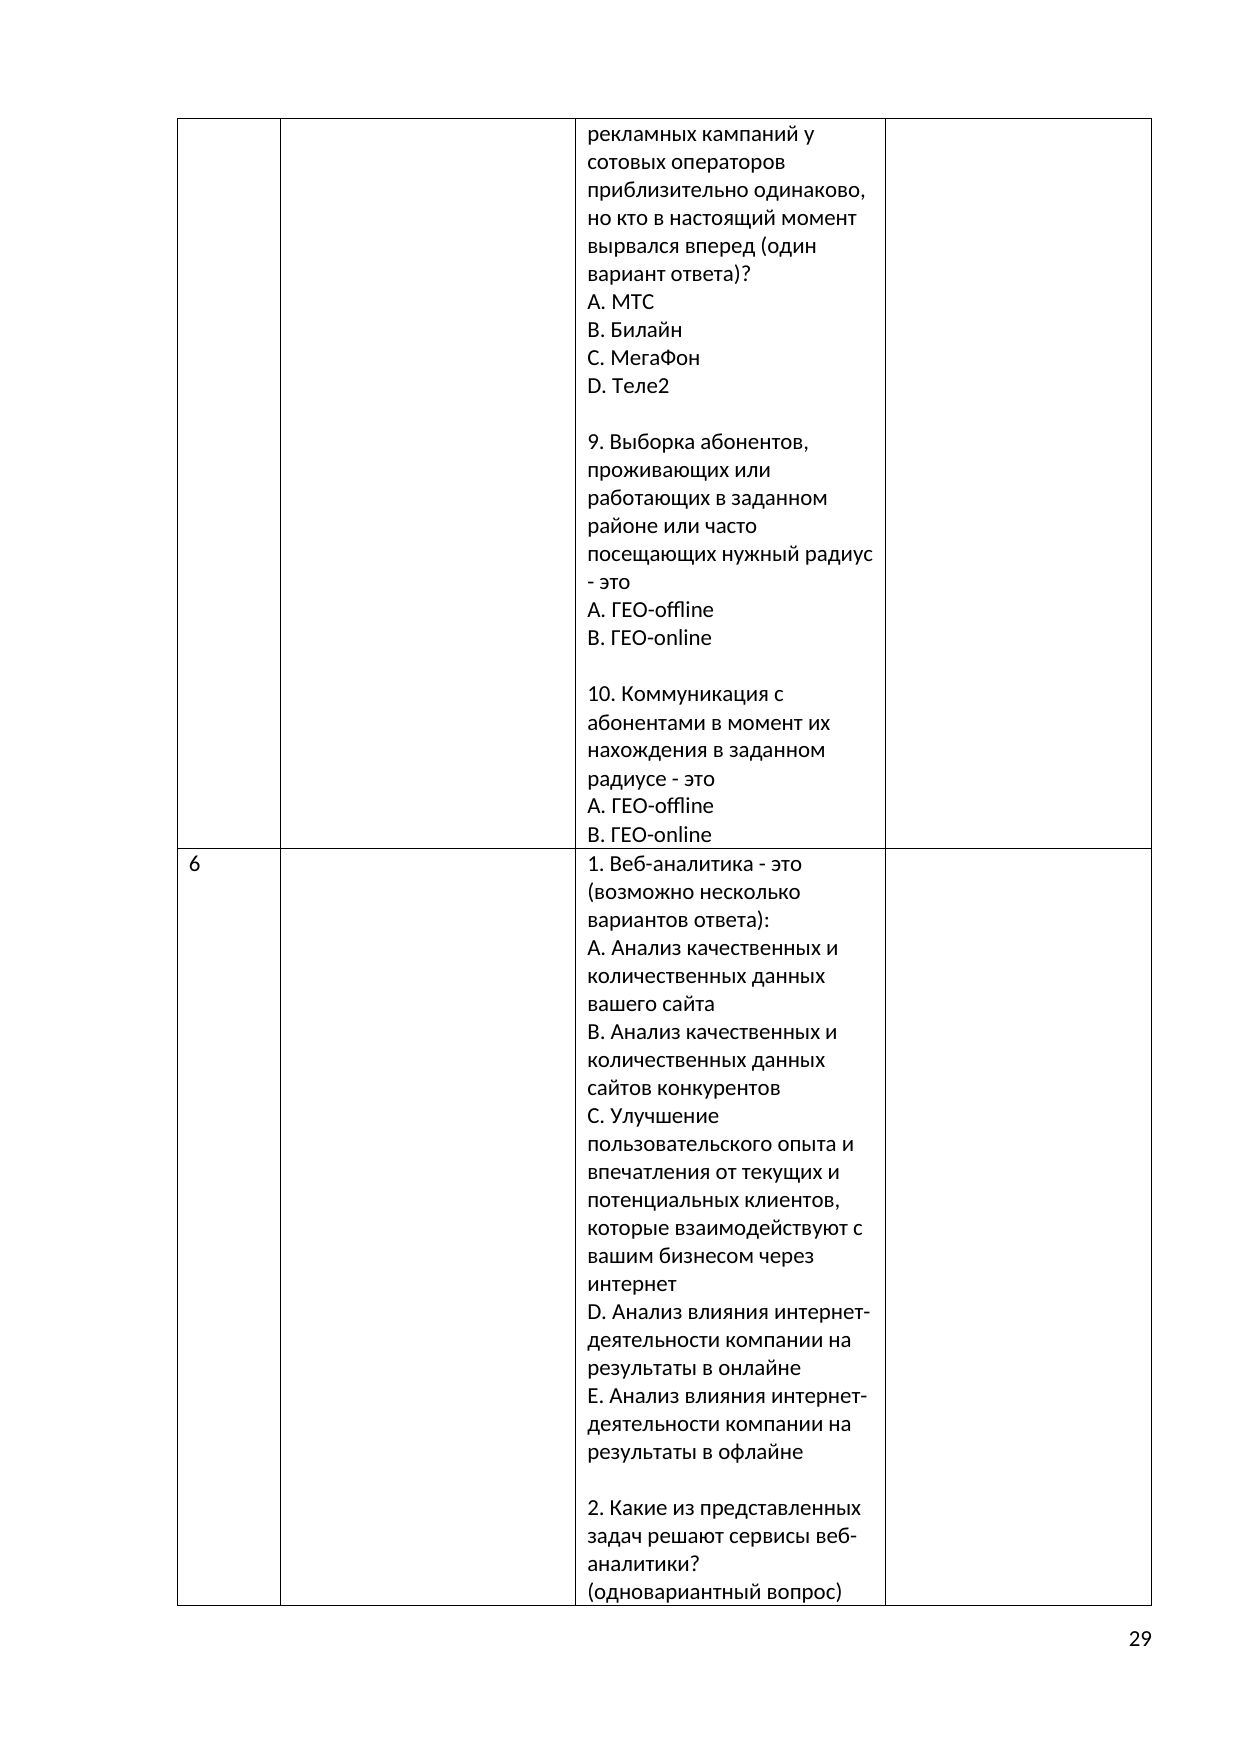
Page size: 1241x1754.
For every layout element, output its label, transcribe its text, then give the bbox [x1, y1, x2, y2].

table_cell [281, 849, 575, 1605]
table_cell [576, 119, 885, 848]
table_cell 5 [178, 119, 280, 848]
table_cell [281, 119, 575, 848]
table_cell [886, 849, 1151, 1605]
table_cell 6 [178, 849, 280, 1605]
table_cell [576, 849, 885, 1605]
table_cell [886, 119, 1151, 848]
